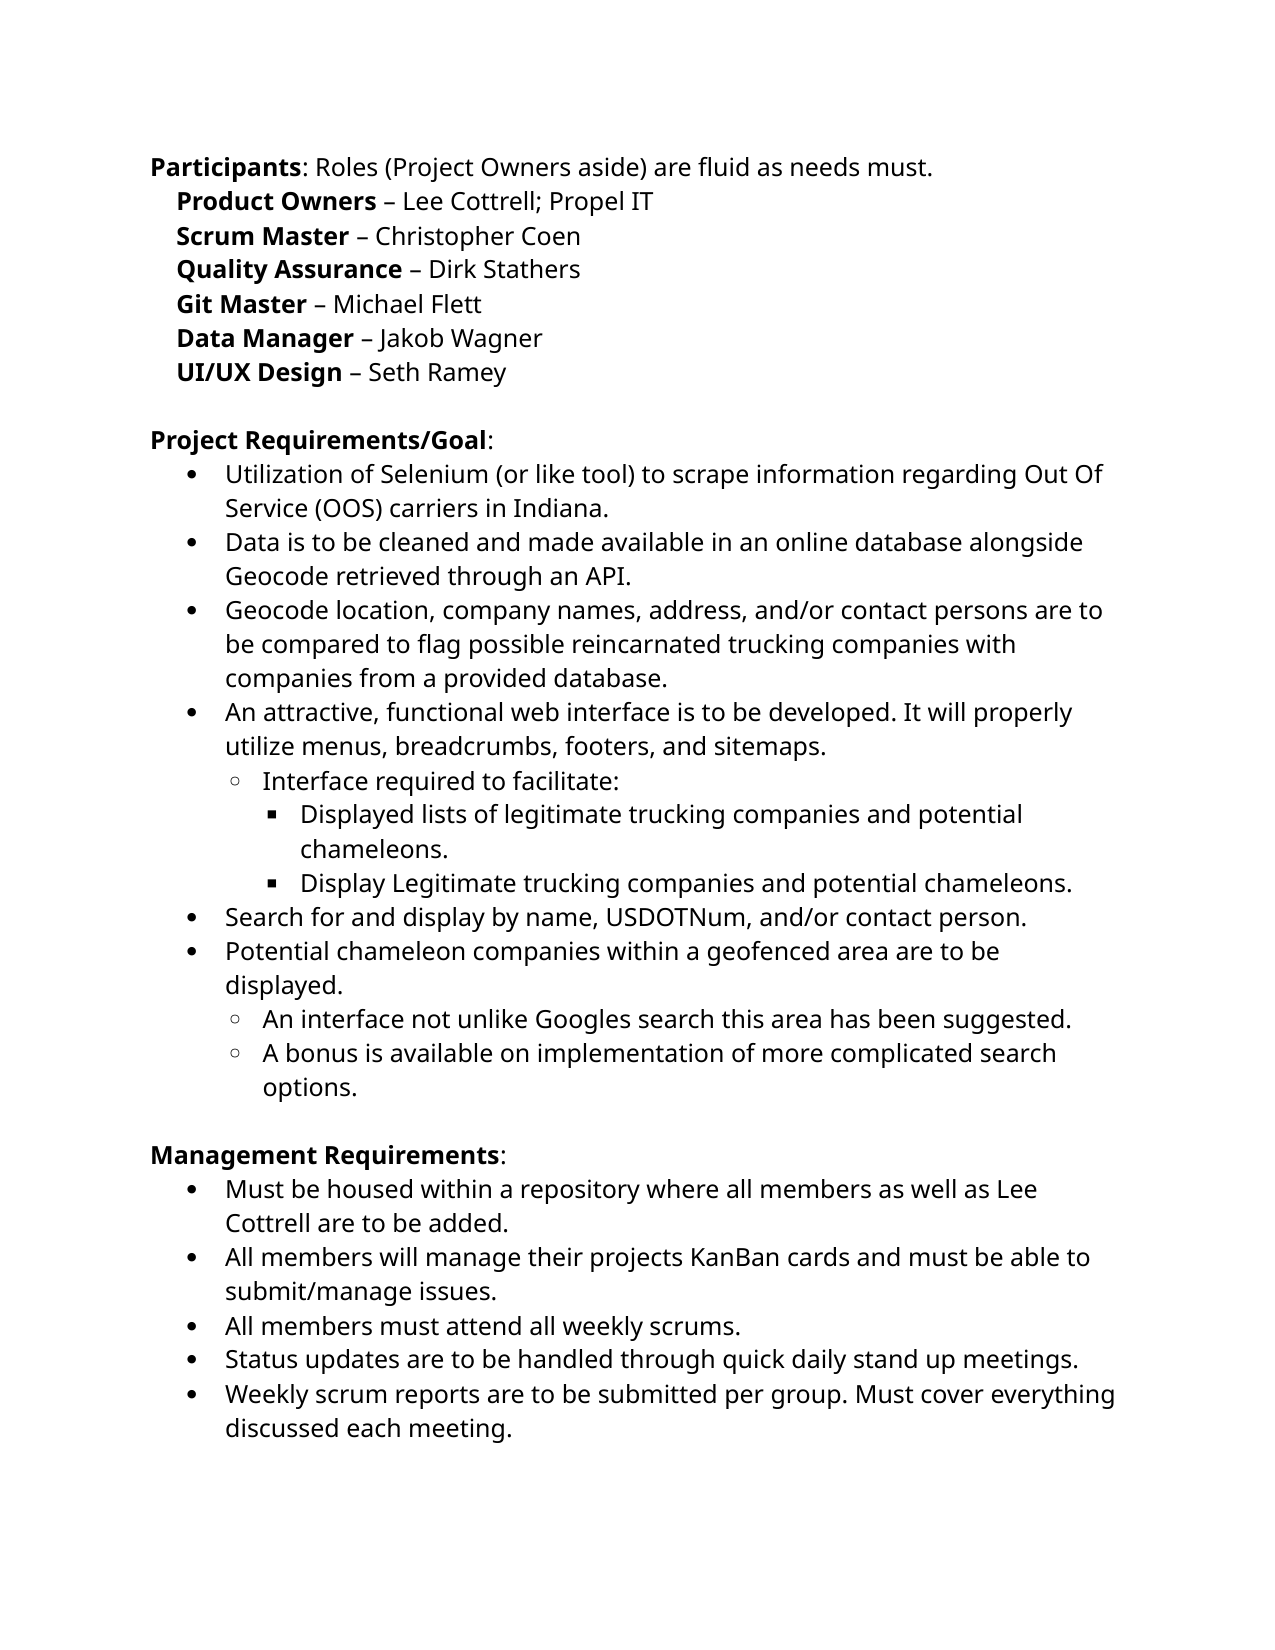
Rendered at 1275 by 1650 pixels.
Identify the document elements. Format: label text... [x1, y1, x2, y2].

list A bonus is available on implementation of more complicated search options. [225, 1036, 1125, 1104]
list Weekly scrum reports are to be submitted per group. Must cover everything discussed each meeting. [187, 1376, 1125, 1444]
text Project Requirements/Goal: [150, 422, 1125, 457]
list Interface required to facilitate: [225, 763, 1125, 797]
text Scrum Master – Christopher Coen [150, 218, 1125, 252]
text Git Master – Michael Flett [150, 286, 1125, 320]
list An attractive, functional web interface is to be developed. It will properly utilize menus, breadcrumbs, footers, and sitemaps. [187, 695, 1125, 763]
list Must be housed within a repository where all members as well as Lee Cottrell are to be added. [187, 1172, 1125, 1240]
list Search for and display by name, USDOTNum, and/or contact person. [187, 899, 1125, 933]
text Quality Assurance – Dirk Stathers [150, 252, 1125, 286]
list An interface not unlike Googles search this area has been suggested. [225, 1002, 1125, 1036]
list Potential chameleon companies within a geofenced area are to be displayed. [187, 933, 1125, 1002]
text Management Requirements: [150, 1138, 1125, 1172]
text Product Owners – Lee Cottrell; Propel IT [150, 184, 1125, 218]
list Display Legitimate trucking companies and potential chameleons. [262, 865, 1125, 899]
list All members will manage their projects KanBan cards and must be able to submit/manage issues. [187, 1240, 1125, 1308]
list Status updates are to be handled through quick daily stand up meetings. [187, 1342, 1125, 1376]
text UI/UX Design – Seth Ramey [150, 354, 1125, 388]
text Participants: Roles (Project Owners aside) are fluid as needs must. [150, 150, 1125, 184]
list Geocode location, company names, address, and/or contact persons are to be compared to flag possible reincarnated trucking companies with companies from a provided database. [187, 593, 1125, 695]
text Data Manager – Jakob Wagner [150, 320, 1125, 354]
list Data is to be cleaned and made available in an online database alongside Geocode retrieved through an API. [187, 525, 1125, 593]
list Displayed lists of legitimate trucking companies and potential chameleons. [262, 797, 1125, 865]
list All members must attend all weekly scrums. [187, 1308, 1125, 1342]
list Utilization of Selenium (or like tool) to scrape information regarding Out Of Service (OOS) carriers in Indiana. [187, 457, 1125, 525]
